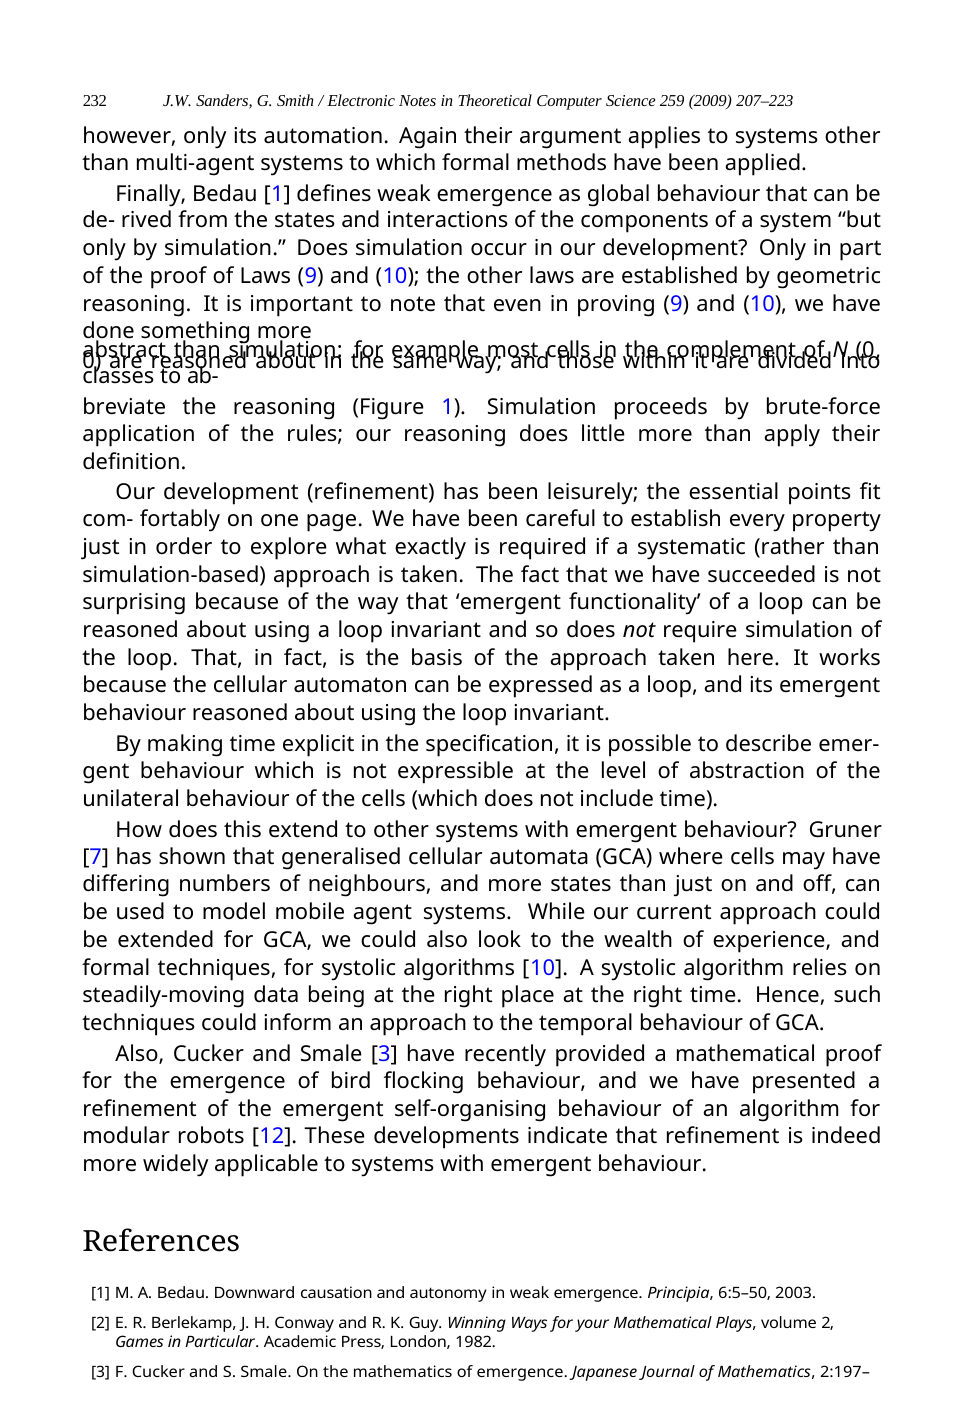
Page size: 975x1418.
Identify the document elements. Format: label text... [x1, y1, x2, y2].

text Also, Cucker and Smale [3] have recently provided a mathematical proof for the emergence of bird flocking behaviour, and we have presented a refinement of the emergent self-organising behaviour of an algorithm for modular robots [12]. These developments indicate that refinement is indeed more widely applicable to systems with emergent behaviour. [82, 1039, 882, 1178]
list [91, 1366, 881, 1381]
text Our development (refinement) has been leisurely; the essential points fit com- fortably on one page. We have been careful to establish every property just in order to explore what exactly is required if a systematic (rather than simulation-based) approach is taken. The fact that we have succeeded is not surprising because of the way that ‘emergent functionality’ of a loop can be reasoned about using a loop invariant and so does not require simulation of the loop. That, in fact, is the basis of the approach taken here. It works because the cellular automaton can be expressed as a loop, and its emergent behaviour reasoned about using the loop invariant. [82, 478, 881, 727]
text By making time explicit in the specification, it is possible to describe emer- gent behaviour which is not expressible at the level of abstraction of the unilateral behaviour of the cells (which does not include time). [82, 730, 881, 813]
text How does this extend to other systems with emergent behaviour? Gruner [7] has shown that generalised cellular automata (GCA) where cells may have differing numbers of neighbours, and more states than just on and off, can be used to model mobile agent systems. While our current approach could be extended for GCA, we could also look to the wealth of experience, and formal techniques, for systolic algorithms [10]. A systolic algorithm relies on steadily-moving data being at the right place at the right time. Hence, such techniques could inform an approach to the temporal behaviour of GCA. [82, 815, 882, 1037]
text Games in Particular. Academic Press, London, 1982. [115, 1332, 908, 1351]
text breviate the reasoning (Figure 1). Simulation proceeds by brute-force application of the rules; our reasoning does little more than apply their definition. [82, 392, 881, 476]
text abstract than simulation: for example most cells in the complement of N (0, 0) are reasoned about in the same way; and those within it are divided into classes to ab- [82, 345, 881, 390]
list E. R. Berlekamp, J. H. Conway and R. K. Guy. Winning Ways for your Mathematical Plays, volume 2, [91, 1313, 908, 1332]
text Finally, Bedau [1] defines weak emergence as global behaviour that can be de- rived from the states and interactions of the components of a system “but only by simulation.” Does simulation occur in our development? Only in part of the proof of Laws (9) and (10); the other laws are established by geometric reasoning. It is important to note that even in proving (9) and (10), we have done something more [82, 179, 882, 345]
text however, only its automation. Again their argument applies to systems other than multi-agent systems to which formal methods have been applied. [82, 121, 881, 177]
subtitle References [82, 1220, 908, 1260]
list M. A. Bedau. Downward causation and autonomy in weak emergence. Principia, 6:5–50, 2003. [91, 1282, 908, 1303]
